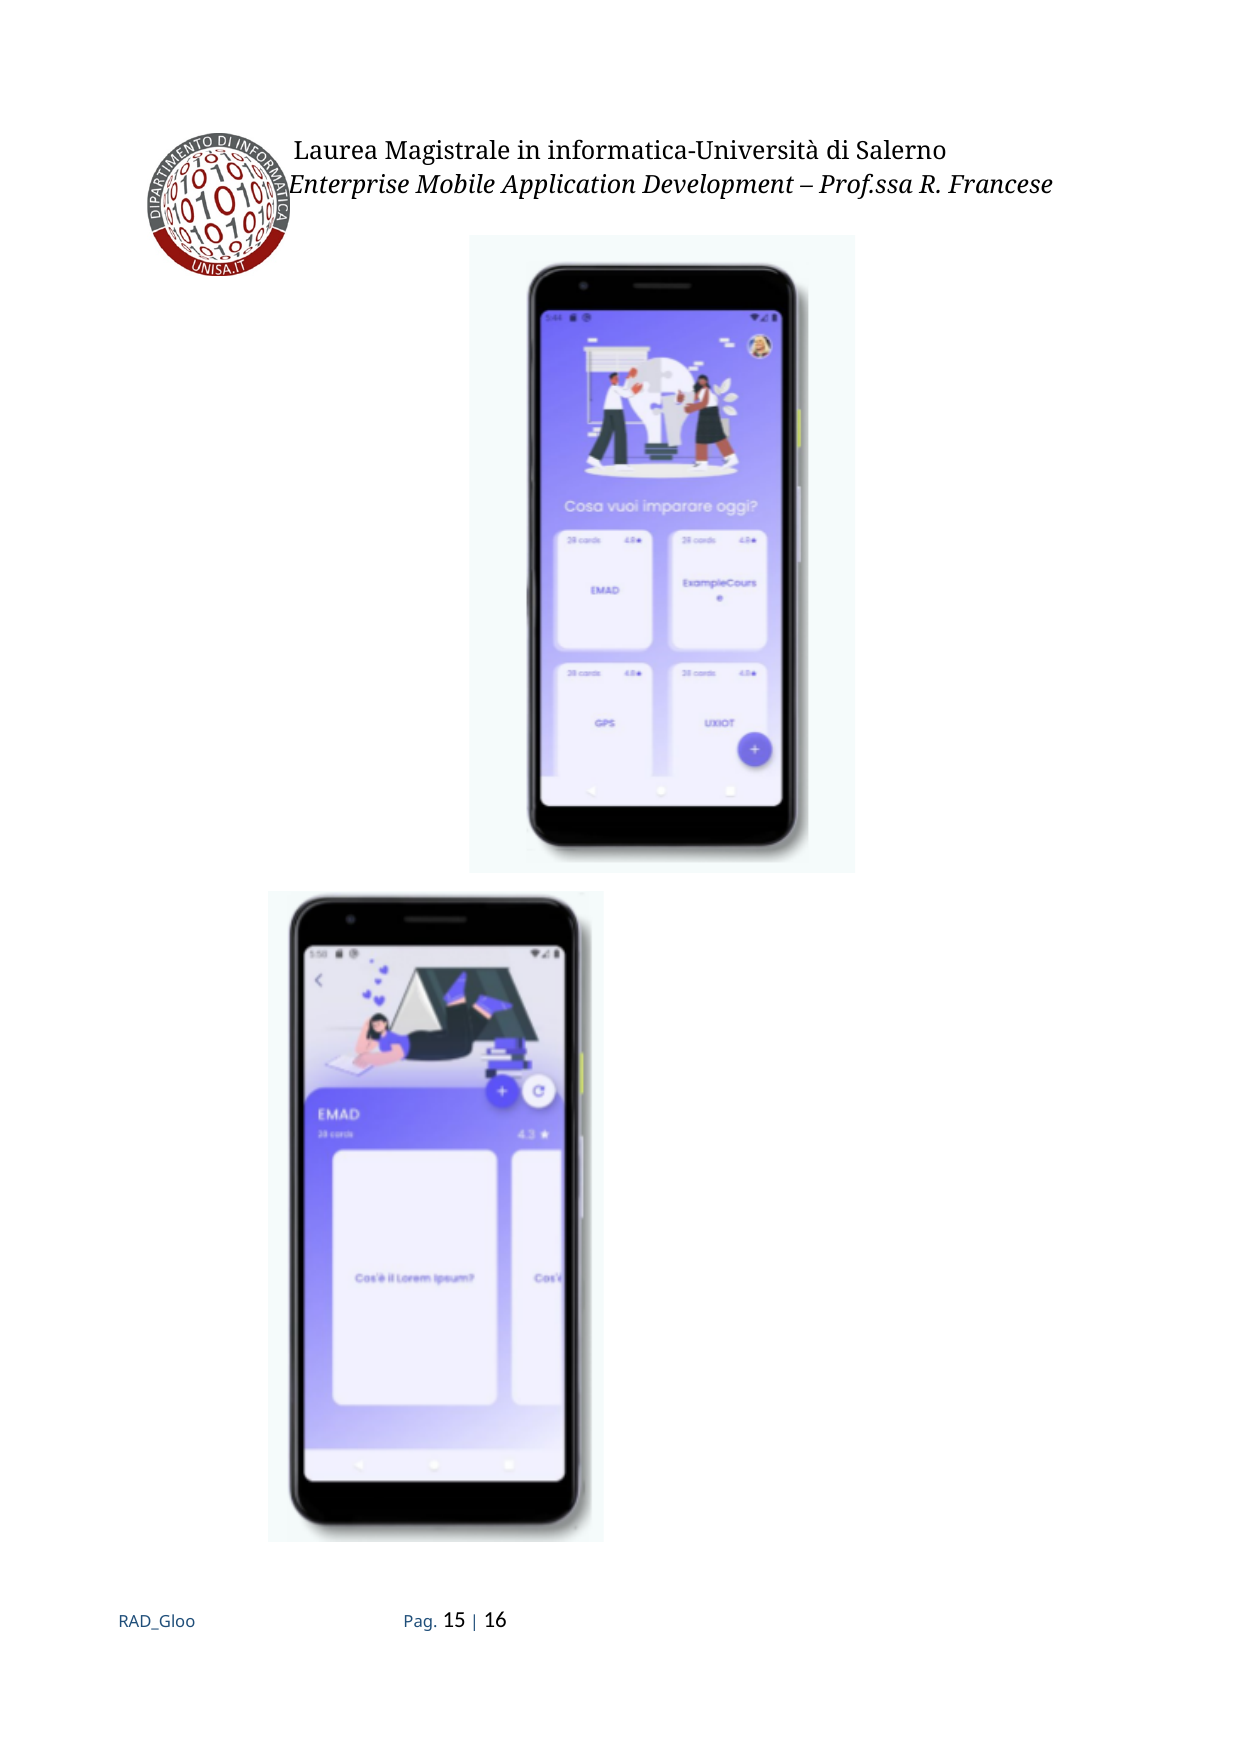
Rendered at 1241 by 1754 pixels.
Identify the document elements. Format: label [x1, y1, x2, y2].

picture [469, 235, 856, 873]
picture [147, 133, 290, 276]
picture [268, 891, 604, 1542]
